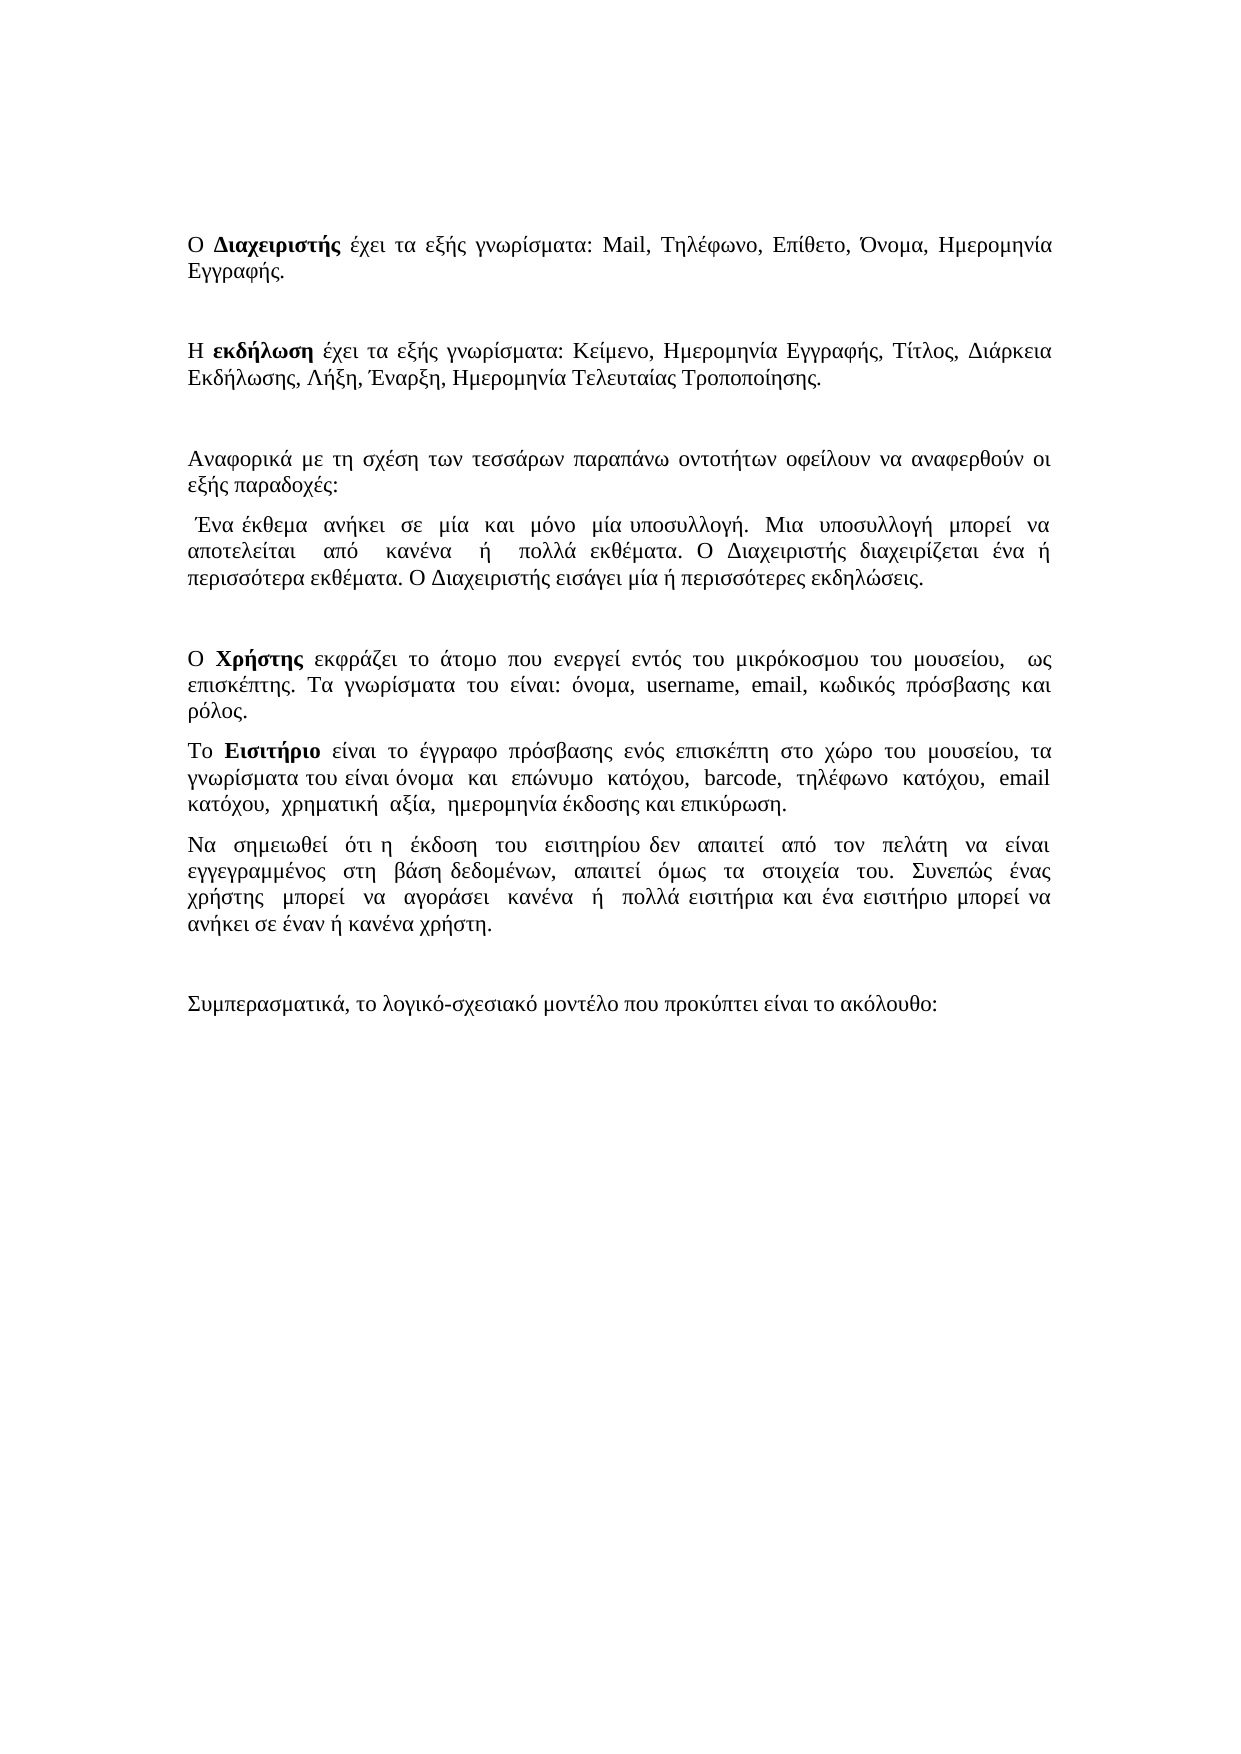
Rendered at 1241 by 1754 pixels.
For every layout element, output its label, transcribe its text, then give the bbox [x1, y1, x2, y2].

text Ένα έκθεμα ανήκει σε μία και μόνο μία υποσυλλογή. Μια υποσυλλογή μπορεί να αποτελείται από κανένα ή πολλά εκθέματα. Ο Διαχειριστής διαχειρίζεται ένα ή περισσότερα εκθέματα. Ο Διαχειριστής εισάγει μία ή περισσότερες εκδηλώσεις. [187, 511, 1053, 590]
text Η εκδήλωση έχει τα εξής γνωρίσματα: Κείμενο, Ημερομηνία Εγγραφής, Τίτλος, Διάρκεια Εκδήλωσης, Λήξη, Έναρξη, Ημερομηνία Τελευταίας Τροποποίησης. [187, 338, 1053, 390]
text Ο Χρήστης εκφράζει το άτομο που ενεργεί εντός του μικρόκοσμου του μουσείου, ως επισκέπτης. Τα γνωρίσματα του είναι: όνομα, username, email, κωδικός πρόσβασης και ρόλος. [187, 644, 1053, 724]
text Το Εισιτήριο είναι το έγγραφο πρόσβασης ενός επισκέπτη στο χώρο του μουσείου, τα γνωρίσματα του είναι όνομα και επώνυμο κατόχου, barcode, τηλέφωνο κατόχου, email κατόχου, χρηματική αξία, ημερομηνία έκδοσης και επικύρωση. [187, 738, 1053, 817]
text Συμπερασματικά, το λογικό-σχεσιακό μοντέλο που προκύπτει είναι το ακόλουθο: [187, 990, 1053, 1017]
text O Διαχειριστής έχει τα εξής γνωρίσματα: Mail, Τηλέφωνο, Επίθετο, Όνομα, Ημερομηνία Εγγραφής. [187, 231, 1053, 283]
text Αναφορικά με τη σχέση των τεσσάρων παραπάνω οντοτήτων οφείλουν να αναφερθούν οι εξής παραδοχές: [187, 444, 1053, 497]
text Να σημειωθεί ότι η έκδοση του εισιτηρίου δεν απαιτεί από τον πελάτη να είναι εγγεγραμμένος στη βάση δεδομένων, απαιτεί όμως τα στοιχεία του. Συνεπώς ένας χρήστης μπορεί να αγοράσει κανένα ή πολλά εισιτήρια και ένα εισιτήριο μπορεί να ανήκει σε έναν ή κανένα χρήστη. [187, 831, 1053, 936]
